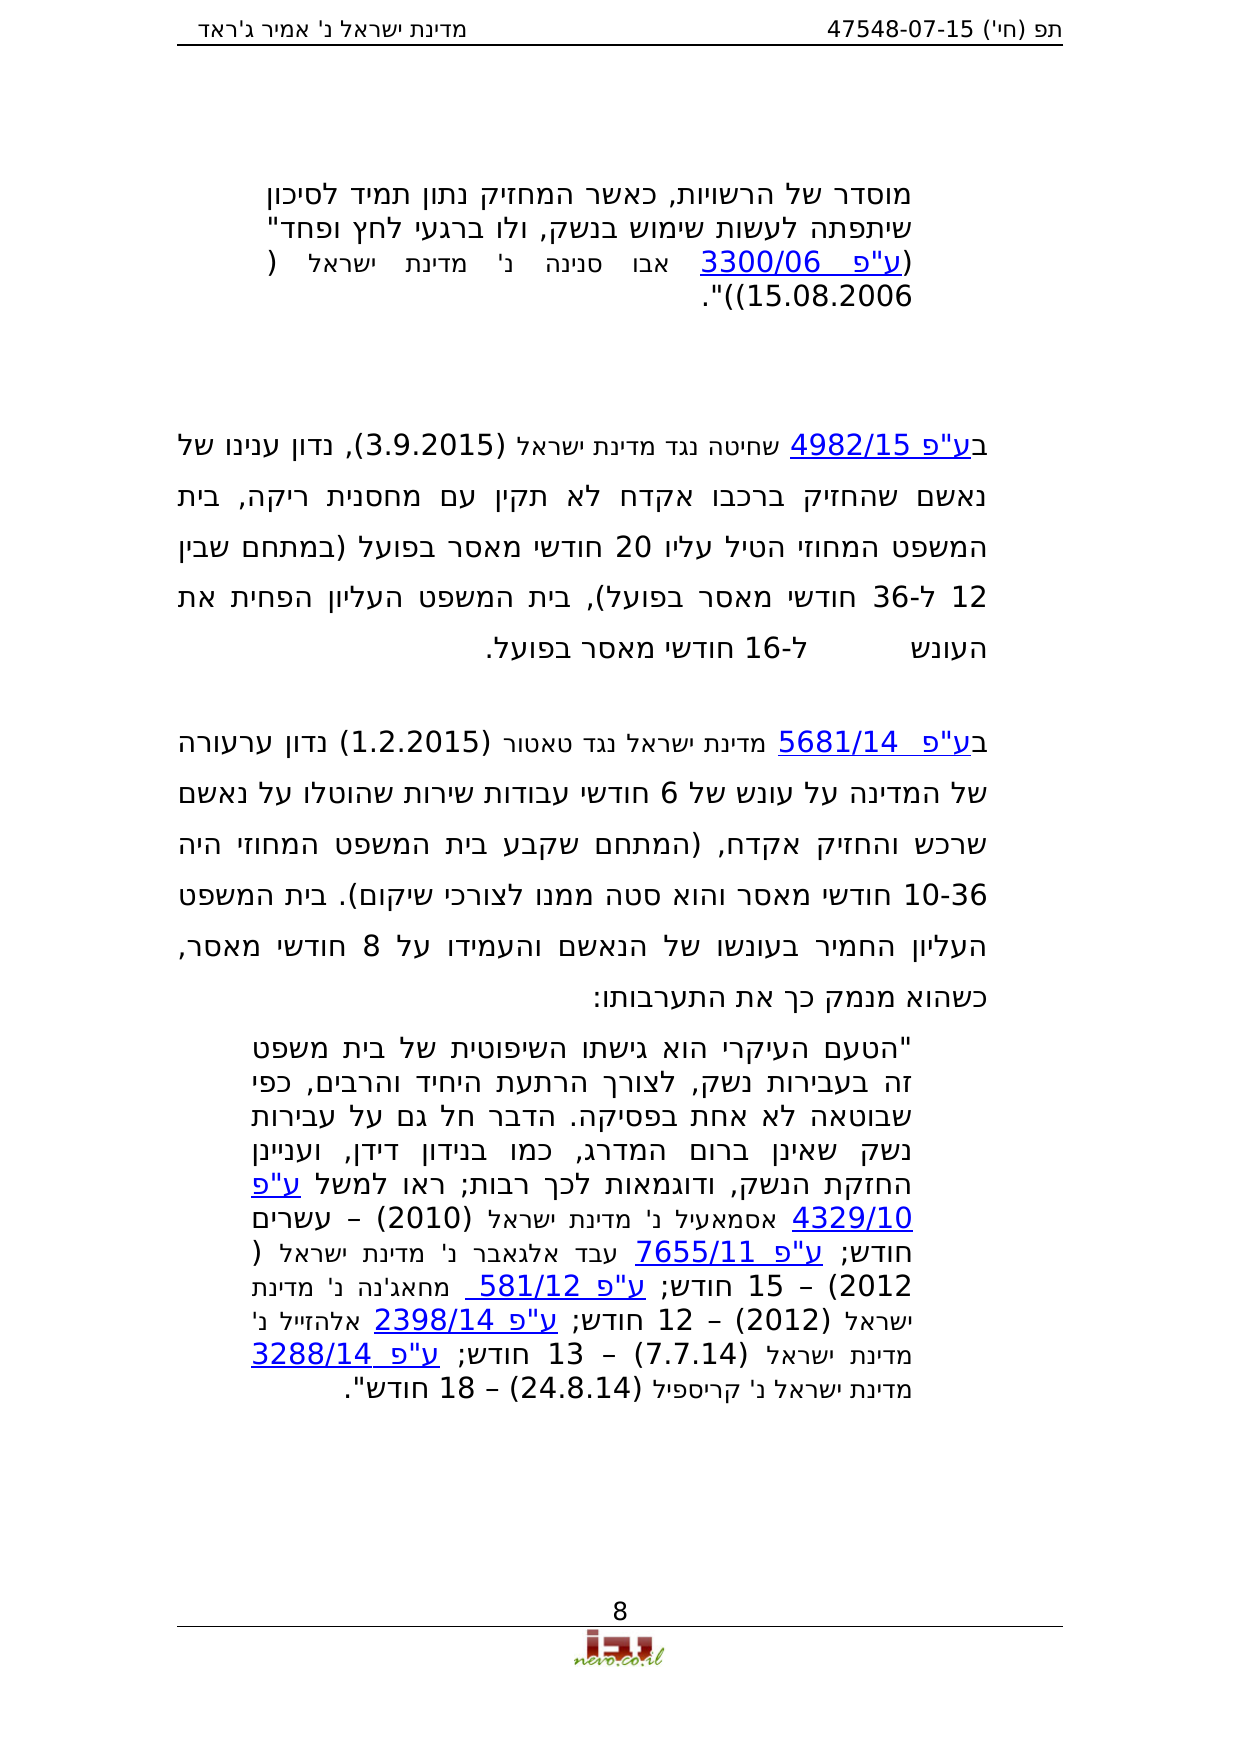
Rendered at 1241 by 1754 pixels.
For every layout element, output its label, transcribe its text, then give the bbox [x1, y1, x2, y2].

picture [574, 1629, 666, 1667]
text בע"פ 4982/15 שחיטה נגד מדינת ישראל (3.9.2015), נדון ענינו של נאשם שהחזיק ברכבו אקדח לא תקין עם מחסנית ריקה, בית המשפט המחוזי הטיל עליו 20 חודשי מאסר בפועל (במתחם שבין 12 ל-36 חודשי מאסר בפועל), בית המשפט העליון הפחית את העונש ל-16 חודשי מאסר בפועל. [177, 428, 988, 666]
text בע"פ 5681/14 מדינת ישראל נגד טאטור (1.2.2015) נדון ערעורה של המדינה על עונש של 6 חודשי עבודות שירות שהוטלו על נאשם שרכש והחזיק אקדח, (המתחם שקבע בית המשפט המחוזי היה 10-36 חודשי מאסר והוא סטה ממנו לצורכי שיקום). בית המשפט העליון החמיר בעונשו של הנאשם והעמידו על 8 חודשי מאסר, כשהוא מנמק כך את התערבותו: [177, 726, 988, 1014]
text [266, 177, 913, 313]
text "הטעם העיקרי הוא גישתו השיפוטית של בית משפט זה בעבירות נשק, לצורך הרתעת היחיד והרבים, כפי שבוטאה לא אחת בפסיקה. הדבר חל גם על עבירות נשק שאינן ברום המדרג, כמו בנידון דידן, ועניינן החזקת הנשק, ודוגמאות לכך רבות; ראו למשל ע"פ 4329/10 אסמאעיל נ' מדינת ישראל (2010) – עשרים חודש; ע"פ 7655/11 עבד אלגאבר נ' מדינת ישראל (2012) – 15 חודש; ע"פ 581/12 מחאג'נה נ' מדינת ישראל (2012) – 12 חודש; ע"פ 2398/14 אלהזייל נ' מדינת ישראל (7.7.14) – 13 חודש; ע"פ 3288/14 מדינת ישראל נ' קריספיל (24.8.14) – 18 חודש". [251, 1031, 913, 1405]
